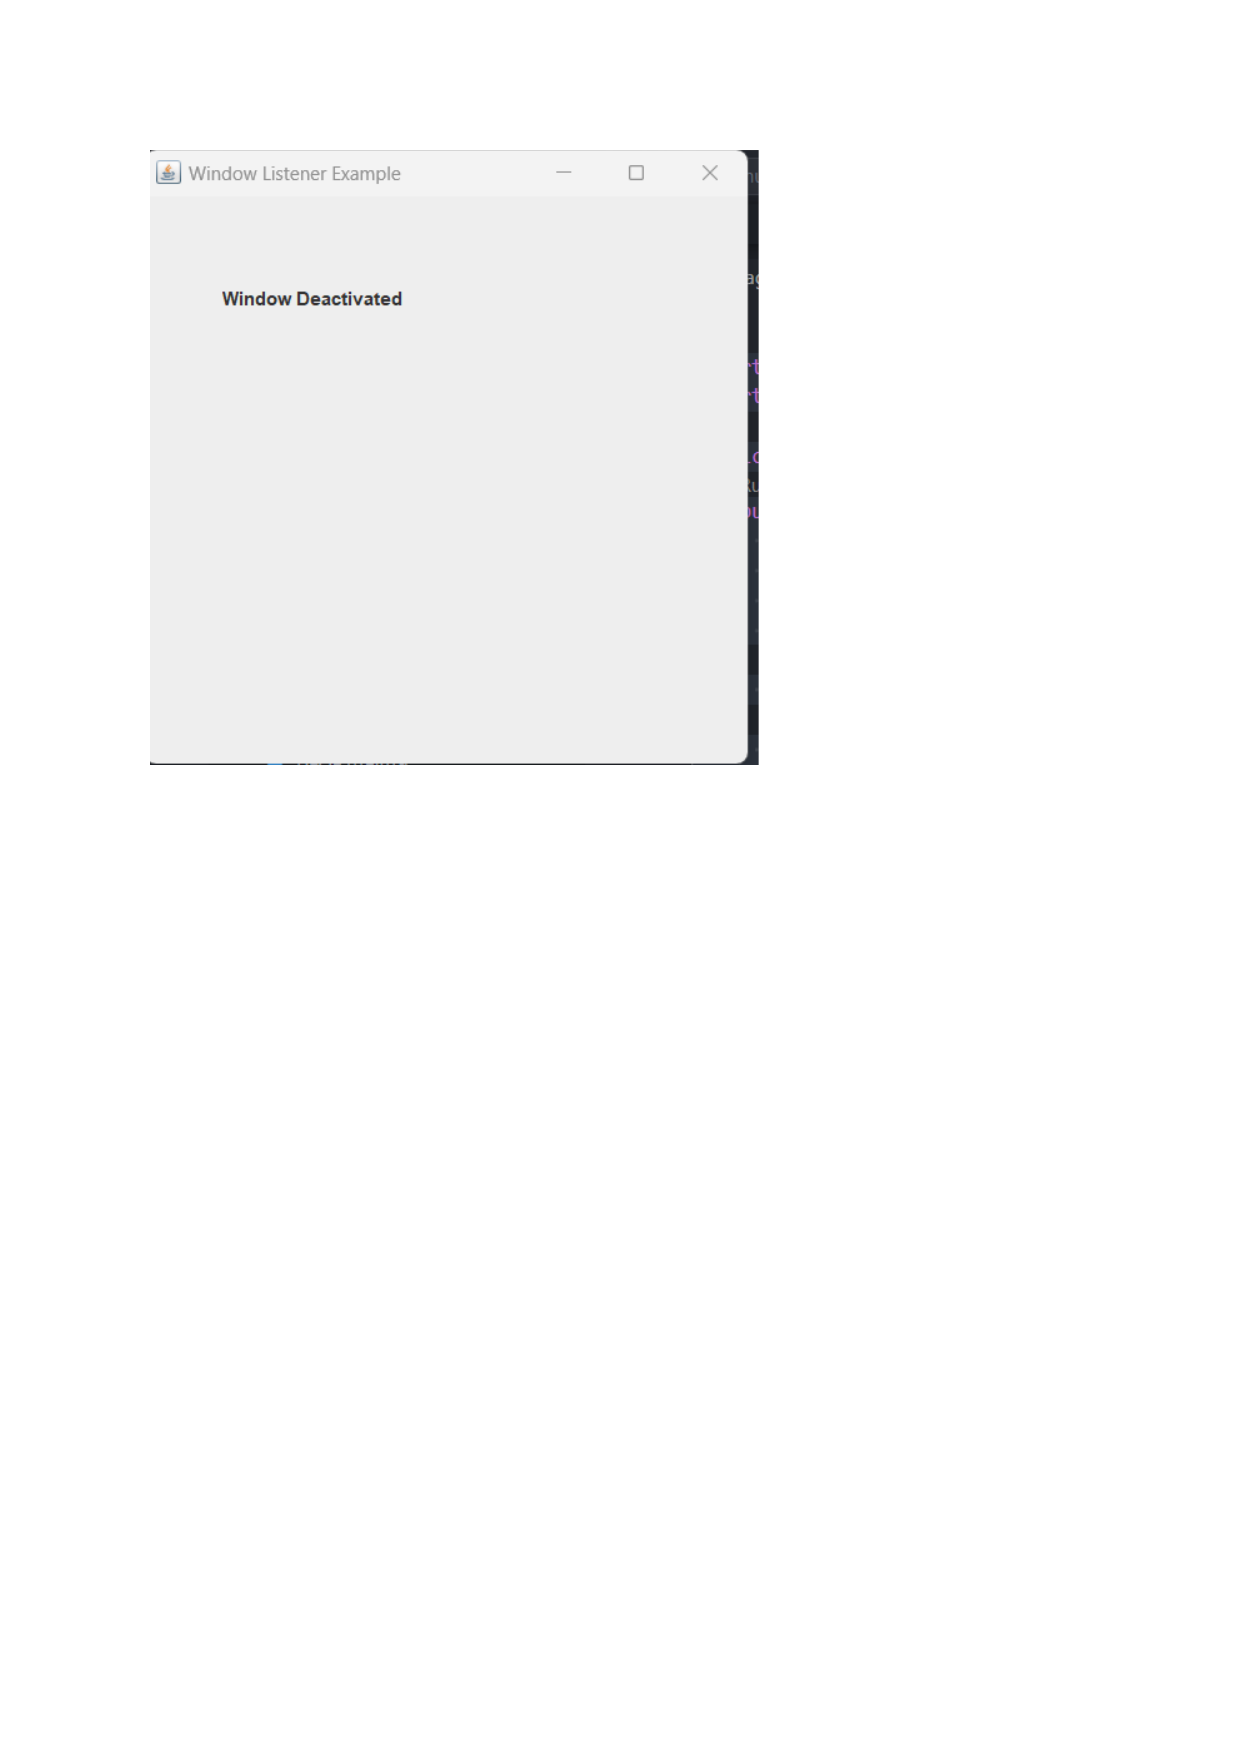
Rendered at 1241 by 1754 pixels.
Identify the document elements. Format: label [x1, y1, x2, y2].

picture [150, 150, 759, 765]
